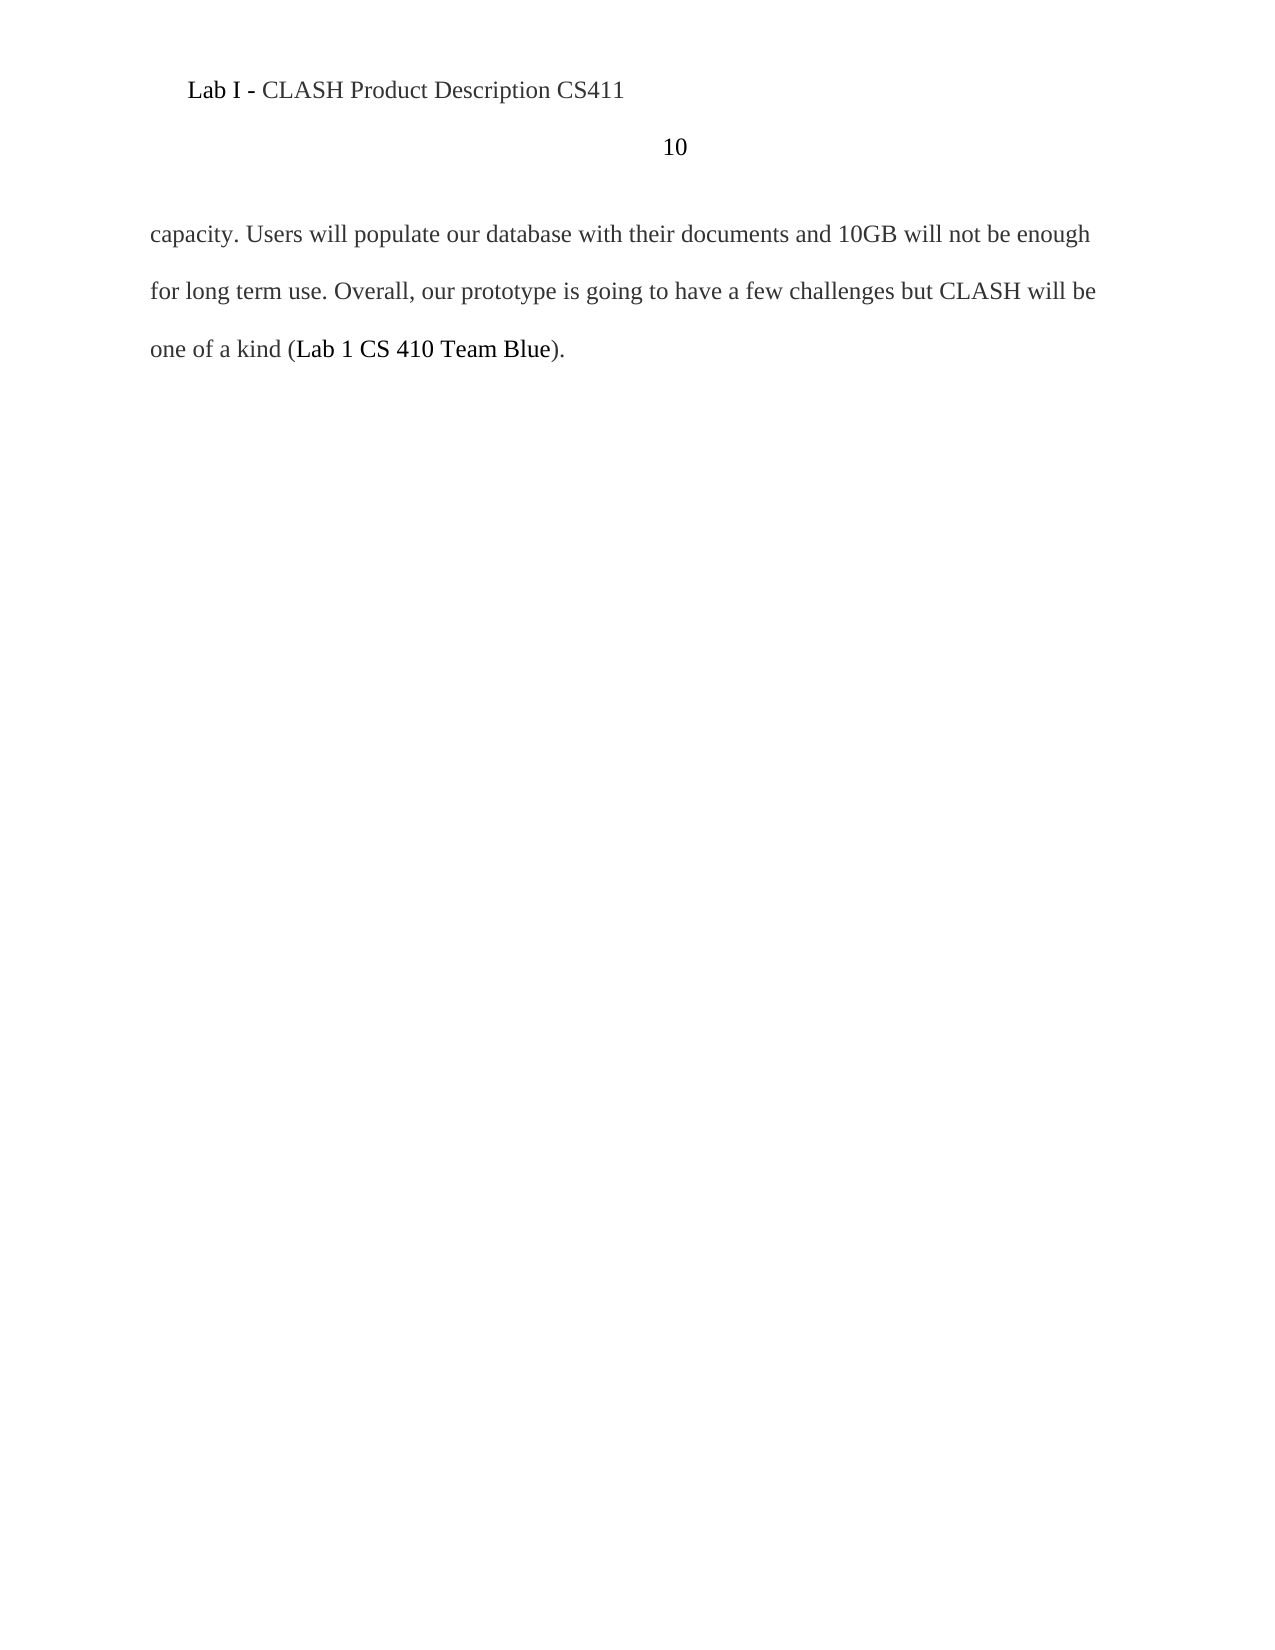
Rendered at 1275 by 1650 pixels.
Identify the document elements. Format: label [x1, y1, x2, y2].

text [150, 219, 1125, 362]
